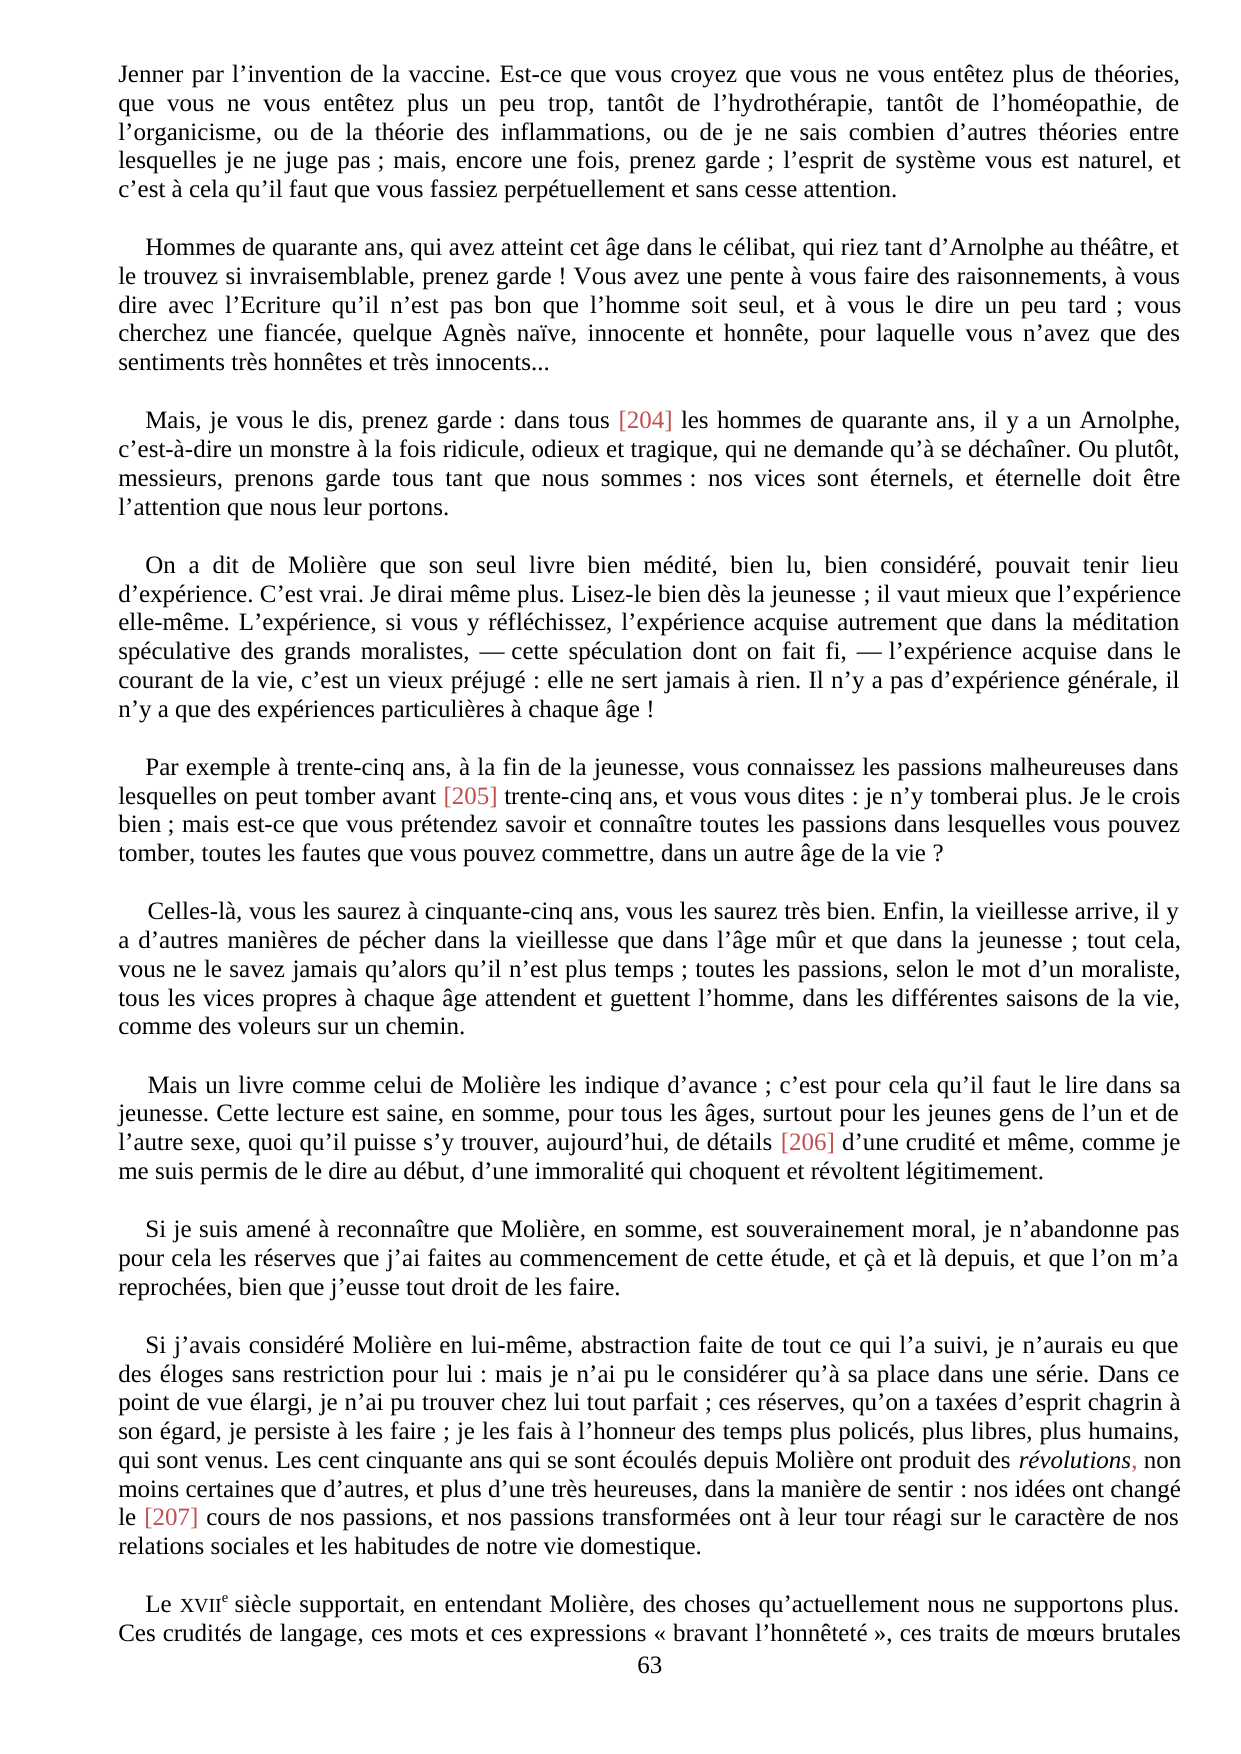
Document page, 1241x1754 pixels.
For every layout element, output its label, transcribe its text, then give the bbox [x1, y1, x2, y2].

text Celles-là, vous les saurez à cinquante-cinq ans, vous les saurez très bien. Enfin, la vieillesse arrive, il y a d’autres manières de pécher dans la vieillesse que dans l’âge mûr et que dans la jeunesse ; tout cela, vous ne le savez jamais qu’alors qu’il n’est plus temps ; toutes les passions, selon le mot d’un moraliste, tous les vices propres à chaque âge attendent et guettent l’homme, dans les différentes saisons de la vie, comme des voleurs sur un chemin. [118, 896, 1181, 1040]
text Par exemple à trente-cinq ans, à la fin de la jeunesse, vous connaissez les passions malheureuses dans lesquelles on peut tomber avant [205] trente-cinq ans, et vous vous dites : je n’y tomberai plus. Je le crois bien ; mais est-ce que vous prétendez savoir et connaître toutes les passions dans lesquelles vous pouvez tomber, toutes les fautes que vous pouvez commettre, dans un autre âge de la vie ? [118, 752, 1181, 867]
text Mais un livre comme celui de Molière les indique d’avance ; c’est pour cela qu’il faut le lire dans sa jeunesse. Cette lecture est saine, en somme, pour tous les âges, surtout pour les jeunes gens de l’un et de l’autre sexe, quoi qu’il puisse s’y trouver, aujourd’hui, de détails [206] d’une crudité et même, comme je me suis permis de le dire au début, d’une immoralité qui choquent et révoltent légitimement. [118, 1070, 1181, 1185]
text Hommes de quarante ans, qui avez atteint cet âge dans le célibat, qui riez tant d’Arnolphe au théâtre, et le trouvez si invraisemblable, prenez garde ! Vous avez une pente à vous faire des raisonnements, à vous dire avec l’Ecriture qu’il n’est pas bon que l’homme soit seul, et à vous le dire un peu tard ; vous cherchez une fiancée, quelque Agnès naïve, innocente et honnête, pour laquelle vous n’avez que des sentiments très honnêtes et très innocents... [118, 232, 1181, 376]
text Si j’avais considéré Molière en lui-même, abstraction faite de tout ce qui l’a suivi, je n’aurais eu que des éloges sans restriction pour lui : mais je n’ai pu le considérer qu’à sa place dans une série. Dans ce point de vue élargi, je n’ai pu trouver chez lui tout parfait ; ces réserves, qu’on a taxées d’esprit chagrin à son égard, je persiste à les faire ; je les fais à l’honneur des temps plus policés, plus libres, plus humains, qui sont venus. Les cent cinquante ans qui se sont écoulés depuis Molière ont produit des révolutions, non moins certaines que d’autres, et plus d’une très heureuses, dans la manière de sentir : nos idées ont changé le [207] cours de nos passions, et nos passions transformées ont à leur tour réagi sur le caractère de nos relations sociales et les habitudes de notre vie domestique. [118, 1330, 1181, 1560]
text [118, 1589, 1181, 1647]
text On a dit de Molière que son seul livre bien médité, bien lu, bien considéré, pouvait tenir lieu d’expérience. C’est vrai. Je dirai même plus. Lisez-le bien dès la jeunesse ; il vaut mieux que l’expérience elle-même. L’expérience, si vous y réfléchissez, l’expérience acquise autrement que dans la méditation spéculative des grands moralistes, — cette spéculation dont on fait fi, — l’expérience acquise dans le courant de la vie, c’est un vieux préjugé : elle ne sert jamais à rien. Il n’y a pas d’expérience générale, il n’y a que des expériences particulières à chaque âge ! [118, 550, 1181, 722]
text Si je suis amené à reconnaître que Molière, en somme, est souverainement moral, je n’abandonne pas pour cela les réserves que j’ai faites au commencement de cette étude, et çà et là depuis, et que l’on m’a reprochées, bien que j’eusse tout droit de les faire. [118, 1214, 1181, 1300]
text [118, 59, 1181, 203]
text Mais, je vous le dis, prenez garde : dans tous [204] les hommes de quarante ans, il y a un Arnolphe, c’est-à-dire un monstre à la fois ridicule, odieux et tragique, qui ne demande qu’à se déchaîner. Ou plutôt, messieurs, prenons garde tous tant que nous sommes : nos vices sont éternels, et éternelle doit être l’attention que nous leur portons. [118, 406, 1181, 521]
